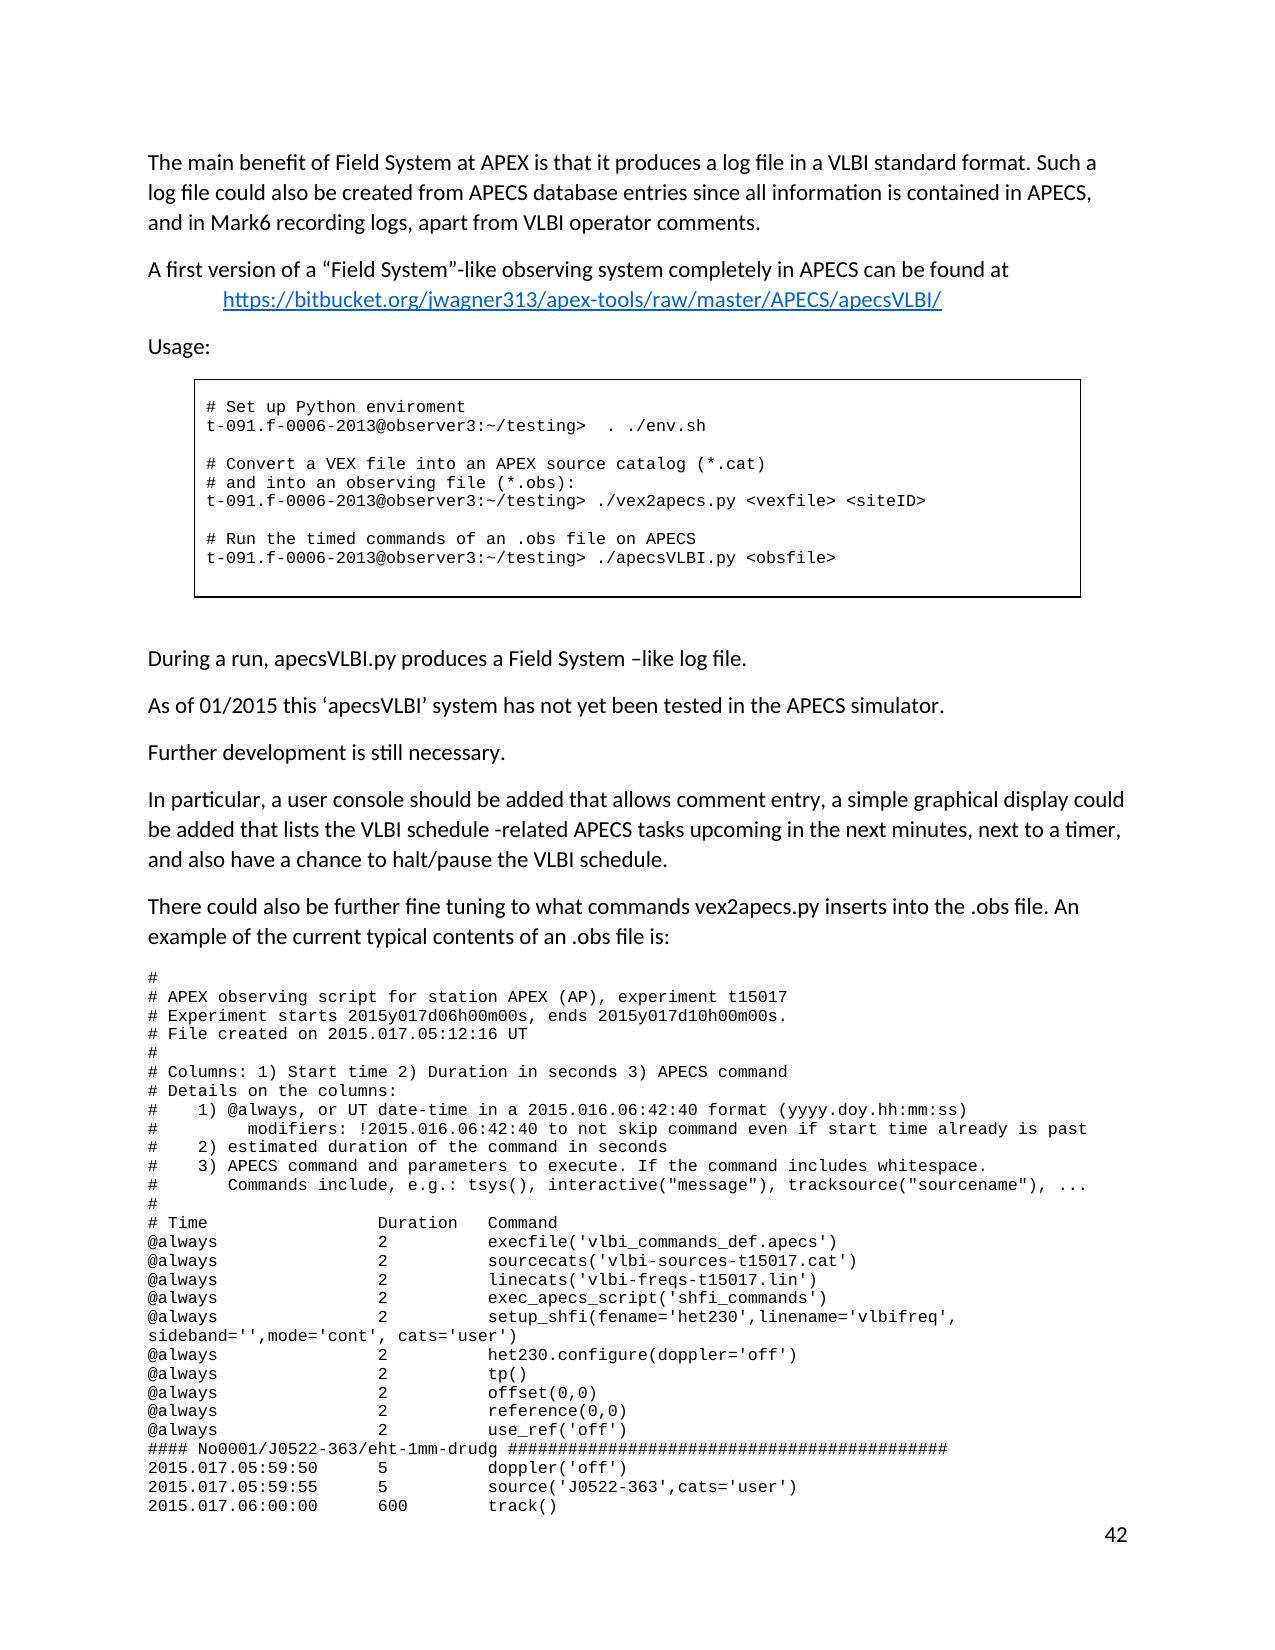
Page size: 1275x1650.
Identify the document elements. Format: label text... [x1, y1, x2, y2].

text @always 2 execfile('vlbi_commands_def.apecs') [148, 1233, 1127, 1252]
table_header # Set up Python enviroment t-091.f-0006-2013@observer3:~/testing> . ./env.sh # Convert a VEX file into an APEX source catalog (*.cat) # and into an observing file (*.obs): t-091.f-0006-2013@observer3:~/testing> ./vex2apecs.py <vexfile> <siteID> # Run the timed commands of an .obs file on APECS t-091.f-0006-2013@observer3:~/testing> ./apecsVLBI.py <obsfile> [195, 380, 1080, 596]
text 2015.017.06:00:00 600 track() [148, 1497, 1127, 1516]
text # 3) APECS command and parameters to execute. If the command includes whitespace. [148, 1158, 1127, 1177]
text # [148, 969, 1127, 988]
text # modifiers: !2015.016.06:42:40 to not skip command even if start time already is past [148, 1120, 1127, 1139]
text @always 2 het230.configure(doppler='off') [148, 1346, 1127, 1365]
text During a run, apecsVLBI.py produces a Field System –like log file. [148, 644, 1127, 672]
text @always 2 linecats('vlbi-freqs-t15017.lin') [148, 1271, 1127, 1290]
text # 2) estimated duration of the command in seconds [148, 1139, 1127, 1158]
text A first version of a “Field System”-like observing system completely in APECS can be found at https://bitbucket.org/jwagner313/apex-tools/raw/master/APECS/apecsVLBI/ [148, 255, 1127, 313]
text Further development is still necessary. [148, 738, 1127, 766]
text # Details on the columns: [148, 1082, 1127, 1101]
text In particular, a user console should be added that allows comment entry, a simple graphical display could be added that lists the VLBI schedule -related APECS tasks upcoming in the next minutes, next to a timer, and also have a chance to halt/pause the VLBI schedule. [148, 785, 1127, 873]
text # Columns: 1) Start time 2) Duration in seconds 3) APECS command [148, 1064, 1127, 1082]
text # APEX observing script for station APEX (AP), experiment t15017 [148, 988, 1127, 1007]
text @always 2 use_ref('off') [148, 1422, 1127, 1441]
text # Commands include, e.g.: tsys(), interactive("message"), tracksource("sourcename"), ... [148, 1177, 1127, 1196]
text @always 2 setup_shfi(fename='het230',linename='vlbifreq', sideband='',mode='cont', cats='user') [148, 1309, 1127, 1346]
text # 1) @always, or UT date-time in a 2015.016.06:42:40 format (yyyy.doy.hh:mm:ss) [148, 1101, 1127, 1120]
text @always 2 exec_apecs_script('shfi_commands') [148, 1290, 1127, 1309]
text # [148, 1045, 1127, 1064]
text # [148, 1196, 1127, 1214]
text As of 01/2015 this ‘apecsVLBI’ system has not yet been tested in the APECS simulator. [148, 691, 1127, 719]
text @always 2 reference(0,0) [148, 1403, 1127, 1422]
text #### No0001/J0522-363/eht-1mm-drudg ############################################ [148, 1441, 1127, 1459]
text 2015.017.05:59:55 5 source('J0522-363',cats='user') [148, 1478, 1127, 1497]
text # File created on 2015.017.05:12:16 UT [148, 1026, 1127, 1045]
text # Experiment starts 2015y017d06h00m00s, ends 2015y017d10h00m00s. [148, 1007, 1127, 1026]
text There could also be further fine tuning to what commands vex2apecs.py inserts into the .obs file. An example of the current typical contents of an .obs file is: [148, 892, 1127, 951]
text The main benefit of Field System at APEX is that it produces a log file in a VLBI standard format. Such a log file could also be created from APECS database entries since all information is contained in APECS, and in Mark6 recording logs, apart from VLBI operator comments. [148, 148, 1127, 236]
text 2015.017.05:59:50 5 doppler('off') [148, 1459, 1127, 1478]
text @always 2 tp() [148, 1365, 1127, 1384]
text @always 2 offset(0,0) [148, 1384, 1127, 1403]
text Usage: [148, 332, 1127, 360]
text # Time Duration Command [148, 1214, 1127, 1233]
text @always 2 sourcecats('vlbi-sources-t15017.cat') [148, 1252, 1127, 1271]
